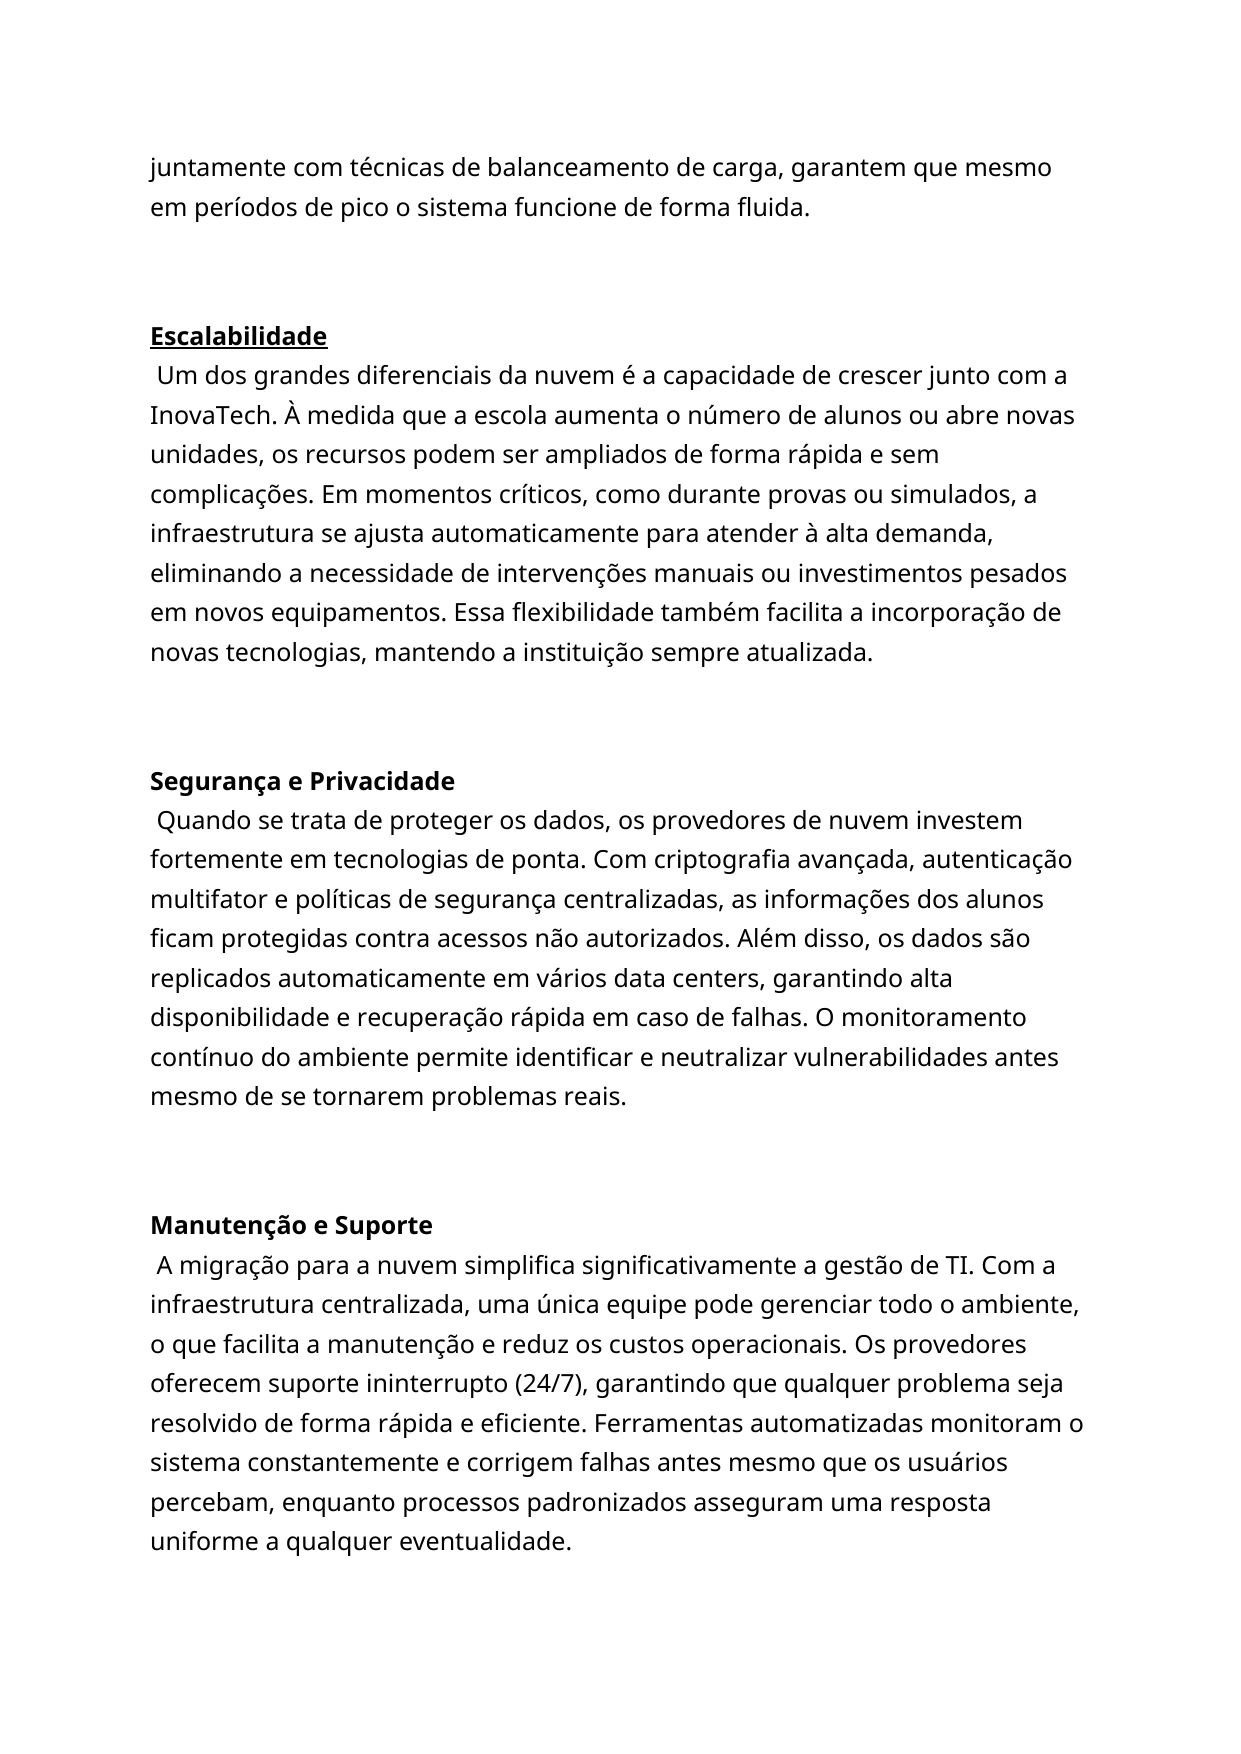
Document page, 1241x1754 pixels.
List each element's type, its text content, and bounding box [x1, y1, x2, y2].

text Segurança e Privacidade Quando se trata de proteger os dados, os provedores de nuvem investem fortemente em tecnologias de ponta. Com criptografia avançada, autenticação multifator e políticas de segurança centralizadas, as informações dos alunos ficam protegidas contra acessos não autorizados. Além disso, os dados são replicados automaticamente em vários data centers, garantindo alta disponibilidade e recuperação rápida em caso de falhas. O monitoramento contínuo do ambiente permite identificar e neutralizar vulnerabilidades antes mesmo de se tornarem problemas reais. [150, 763, 1090, 1113]
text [150, 150, 1090, 223]
text Escalabilidade Um dos grandes diferenciais da nuvem é a capacidade de crescer junto com a InovaTech. À medida que a escola aumenta o número de alunos ou abre novas unidades, os recursos podem ser ampliados de forma rápida e sem complicações. Em momentos críticos, como durante provas ou simulados, a infraestrutura se ajusta automaticamente para atender à alta demanda, eliminando a necessidade de intervenções manuais ou investimentos pesados em novos equipamentos. Essa flexibilidade também facilita a incorporação de novas tecnologias, mantendo a instituição sempre atualizada. [150, 318, 1090, 668]
text Manutenção e Suporte A migração para a nuvem simplifica significativamente a gestão de TI. Com a infraestrutura centralizada, uma única equipe pode gerenciar todo o ambiente, o que facilita a manutenção e reduz os custos operacionais. Os provedores oferecem suporte ininterrupto (24/7), garantindo que qualquer problema seja resolvido de forma rápida e eficiente. Ferramentas automatizadas monitoram o sistema constantemente e corrigem falhas antes mesmo que os usuários percebam, enquanto processos padronizados asseguram uma resposta uniforme a qualquer eventualidade. [150, 1208, 1090, 1558]
